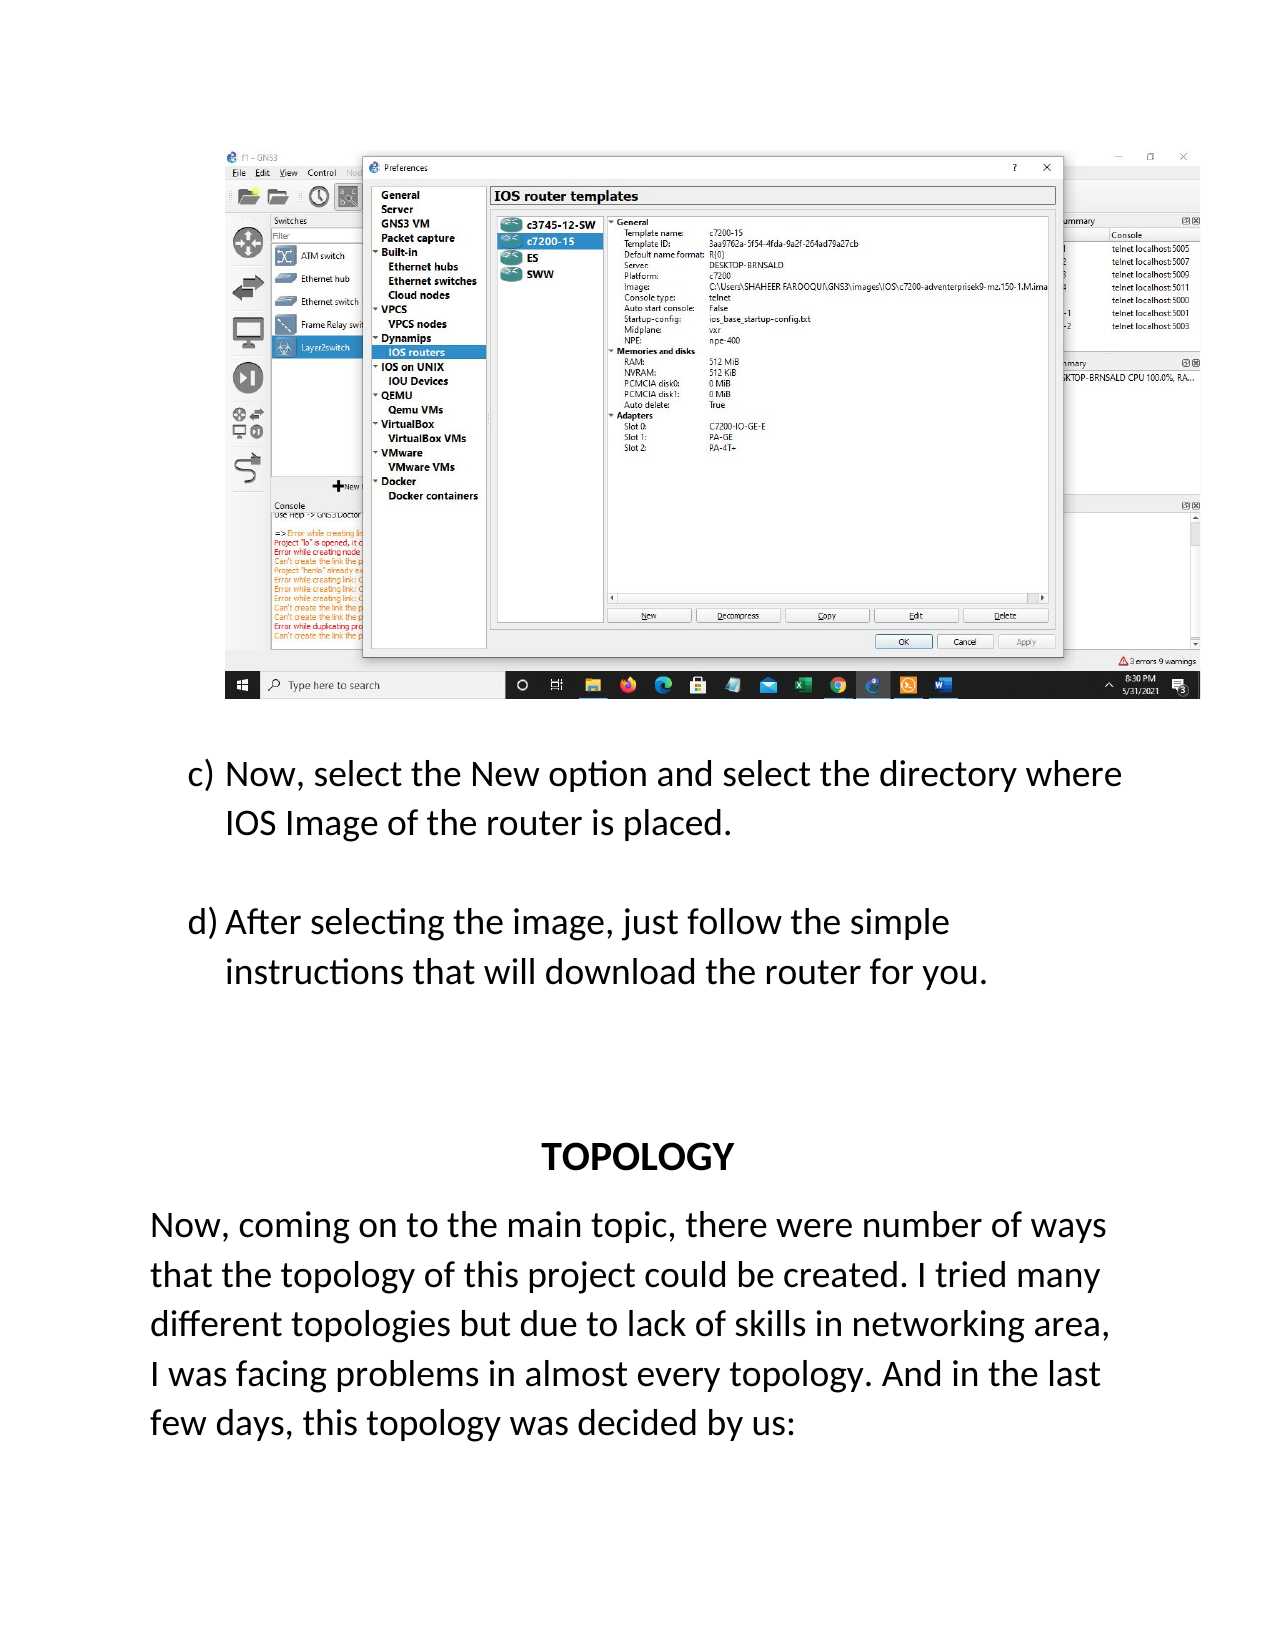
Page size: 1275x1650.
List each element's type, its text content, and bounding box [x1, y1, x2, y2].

list Now, select the New option and select the directory where IOS Image of the router is placed. [187, 750, 1125, 845]
picture [225, 150, 1200, 699]
list After selecting the image, just follow the simple instructions that will download the router for you. [187, 898, 1125, 993]
text Now, coming on to the main topic, there were number of ways that the topology of this project could be created. I tried many different topologies but due to lack of skills in networking area, I was facing problems in almost every topology. And in the last few days, this topology was decided by us: [150, 1201, 1125, 1475]
text TOPOLOGY [150, 1129, 1125, 1180]
